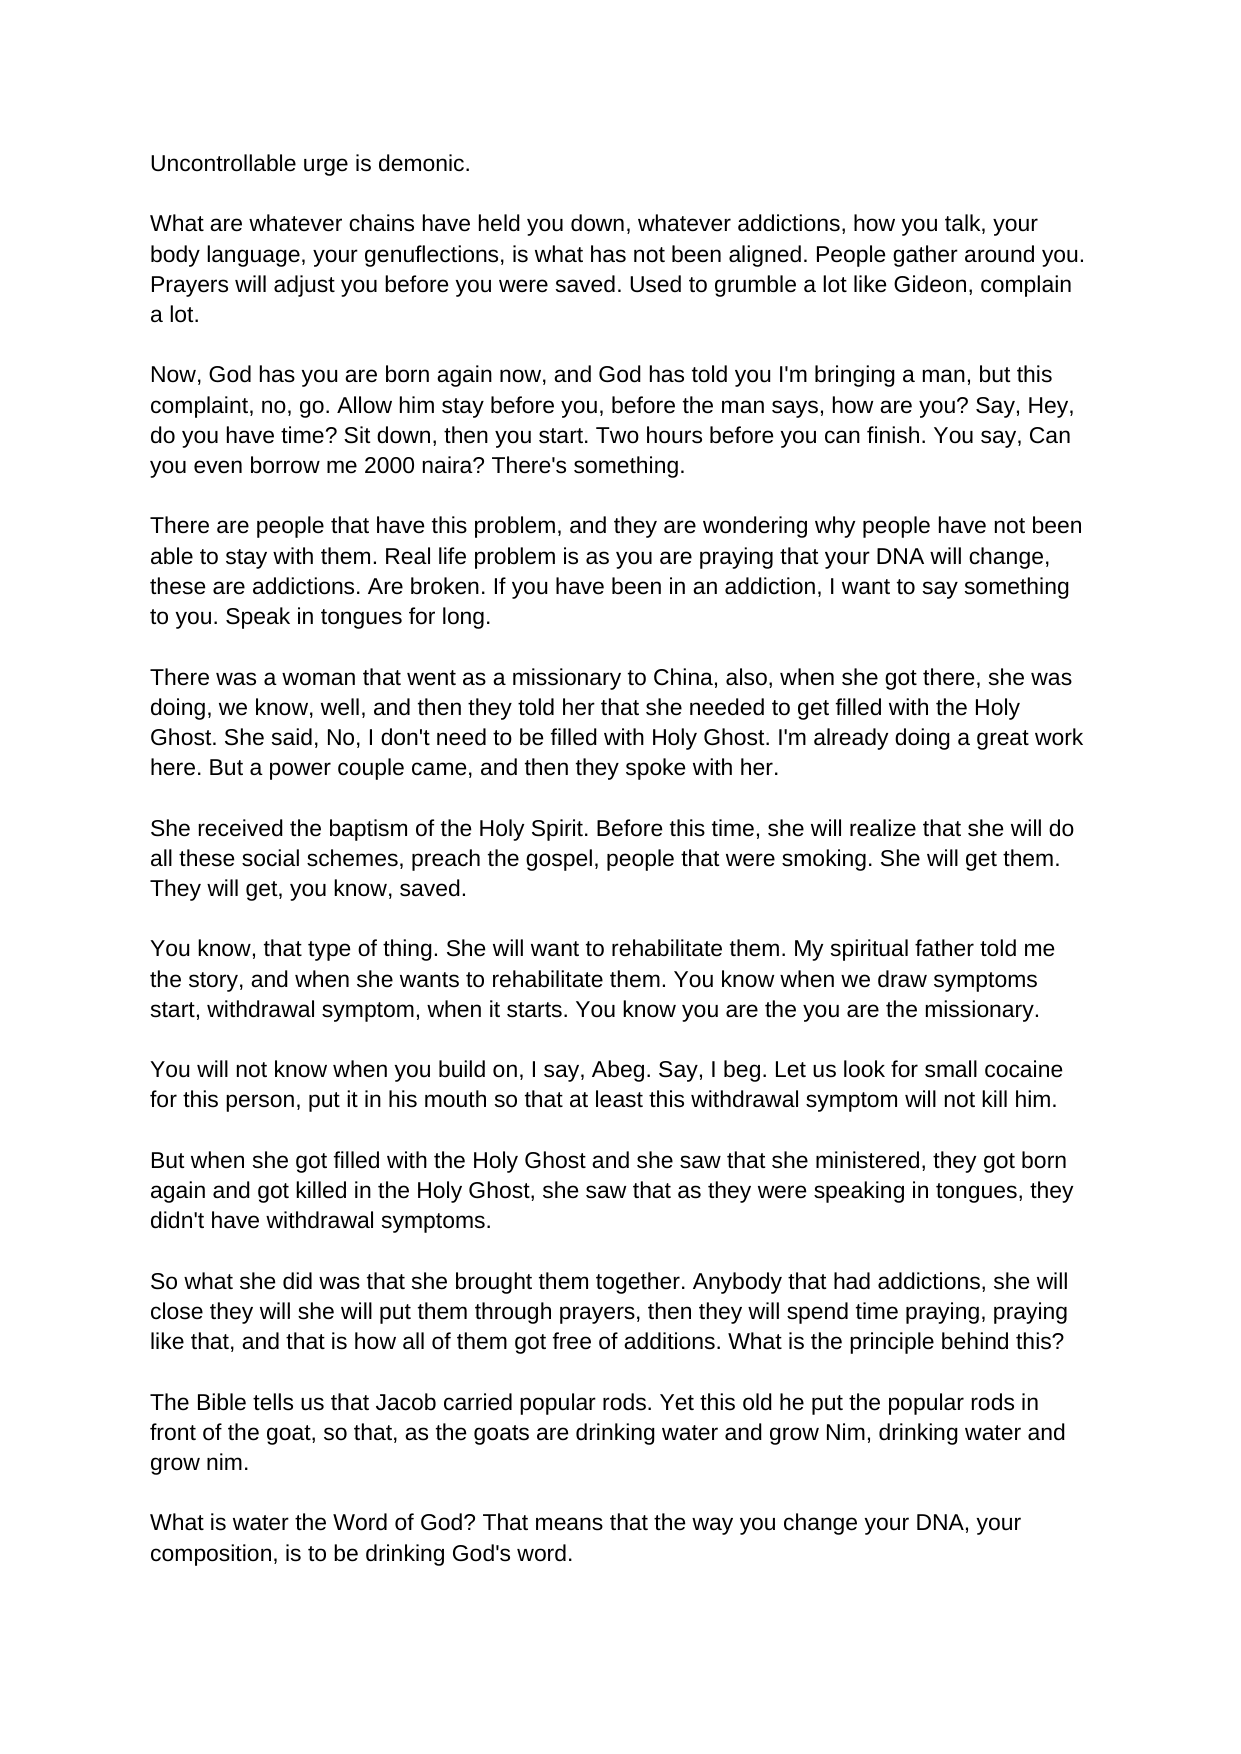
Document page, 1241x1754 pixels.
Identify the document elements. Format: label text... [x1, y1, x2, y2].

text There was a woman that went as a missionary to China, also, when she got there, she was doing, we know, well, and then they told her that she needed to get filled with the Holy Ghost. She said, No, I don't need to be filled with Holy Ghost. I'm already doing a great work here. But a power couple came, and then they spoke with her. [150, 663, 1090, 781]
text What are whatever chains have held you down, whatever addictions, how you talk, your body language, your genuflections, is what has not been aligned. People gather around you. Prayers will adjust you before you were saved. Used to grumble a lot like Gideon, complain a lot. [150, 210, 1090, 327]
text The Bible tells us that Jacob carried popular rods. Yet this old he put the popular rods in front of the goat, so that, as the goats are drinking water and grow Nim, drinking water and grow nim. [150, 1388, 1090, 1475]
text She received the baptism of the Holy Spirit. Before this time, she will realize that she will do all these social schemes, preach the gospel, people that were smoking. She will get them. They will get, you know, saved. [150, 814, 1090, 901]
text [150, 150, 1090, 176]
text There are people that have this problem, and they are wondering why people have not been able to stay with them. Real life problem is as you are praying that your DNA will change, these are addictions. Are broken. If you have been in an addiction, I want to say something to you. Speak in tongues for long. [150, 512, 1090, 629]
text So what she did was that she brought them together. Anybody that had addictions, she will close they will she will put them through prayers, then they will spend time praying, praying like that, and that is how all of them got free of additions. What is the principle behind this? [150, 1268, 1090, 1354]
text Now, God has you are born again now, and God has told you I'm bringing a man, but this complaint, no, go. Allow him stay before you, before the man says, how are you? Say, Hey, do you have time? Sit down, then you start. Two hours before you can finish. You say, Can you even borrow me 2000 naira? There's something. [150, 361, 1090, 478]
text You will not know when you build on, I say, Abeg. Say, I beg. Let us look for small cocaine for this person, put it in his mouth so that at least this withdrawal symptom will not kill him. [150, 1056, 1090, 1113]
text You know, that type of thing. She will want to rehabilitate them. My spiritual father told me the story, and when she wants to rehabilitate them. You know when we draw symptoms start, withdrawal symptom, when it starts. You know you are the you are the missionary. [150, 935, 1090, 1022]
text But when she got filled with the Holy Ghost and she saw that she ministered, they got born again and got killed in the Holy Ghost, she saw that as they were speaking in tongues, they didn't have withdrawal symptoms. [150, 1147, 1090, 1234]
text What is water the Word of God? That means that the way you change your DNA, your composition, is to be drinking God's word. [150, 1509, 1090, 1566]
